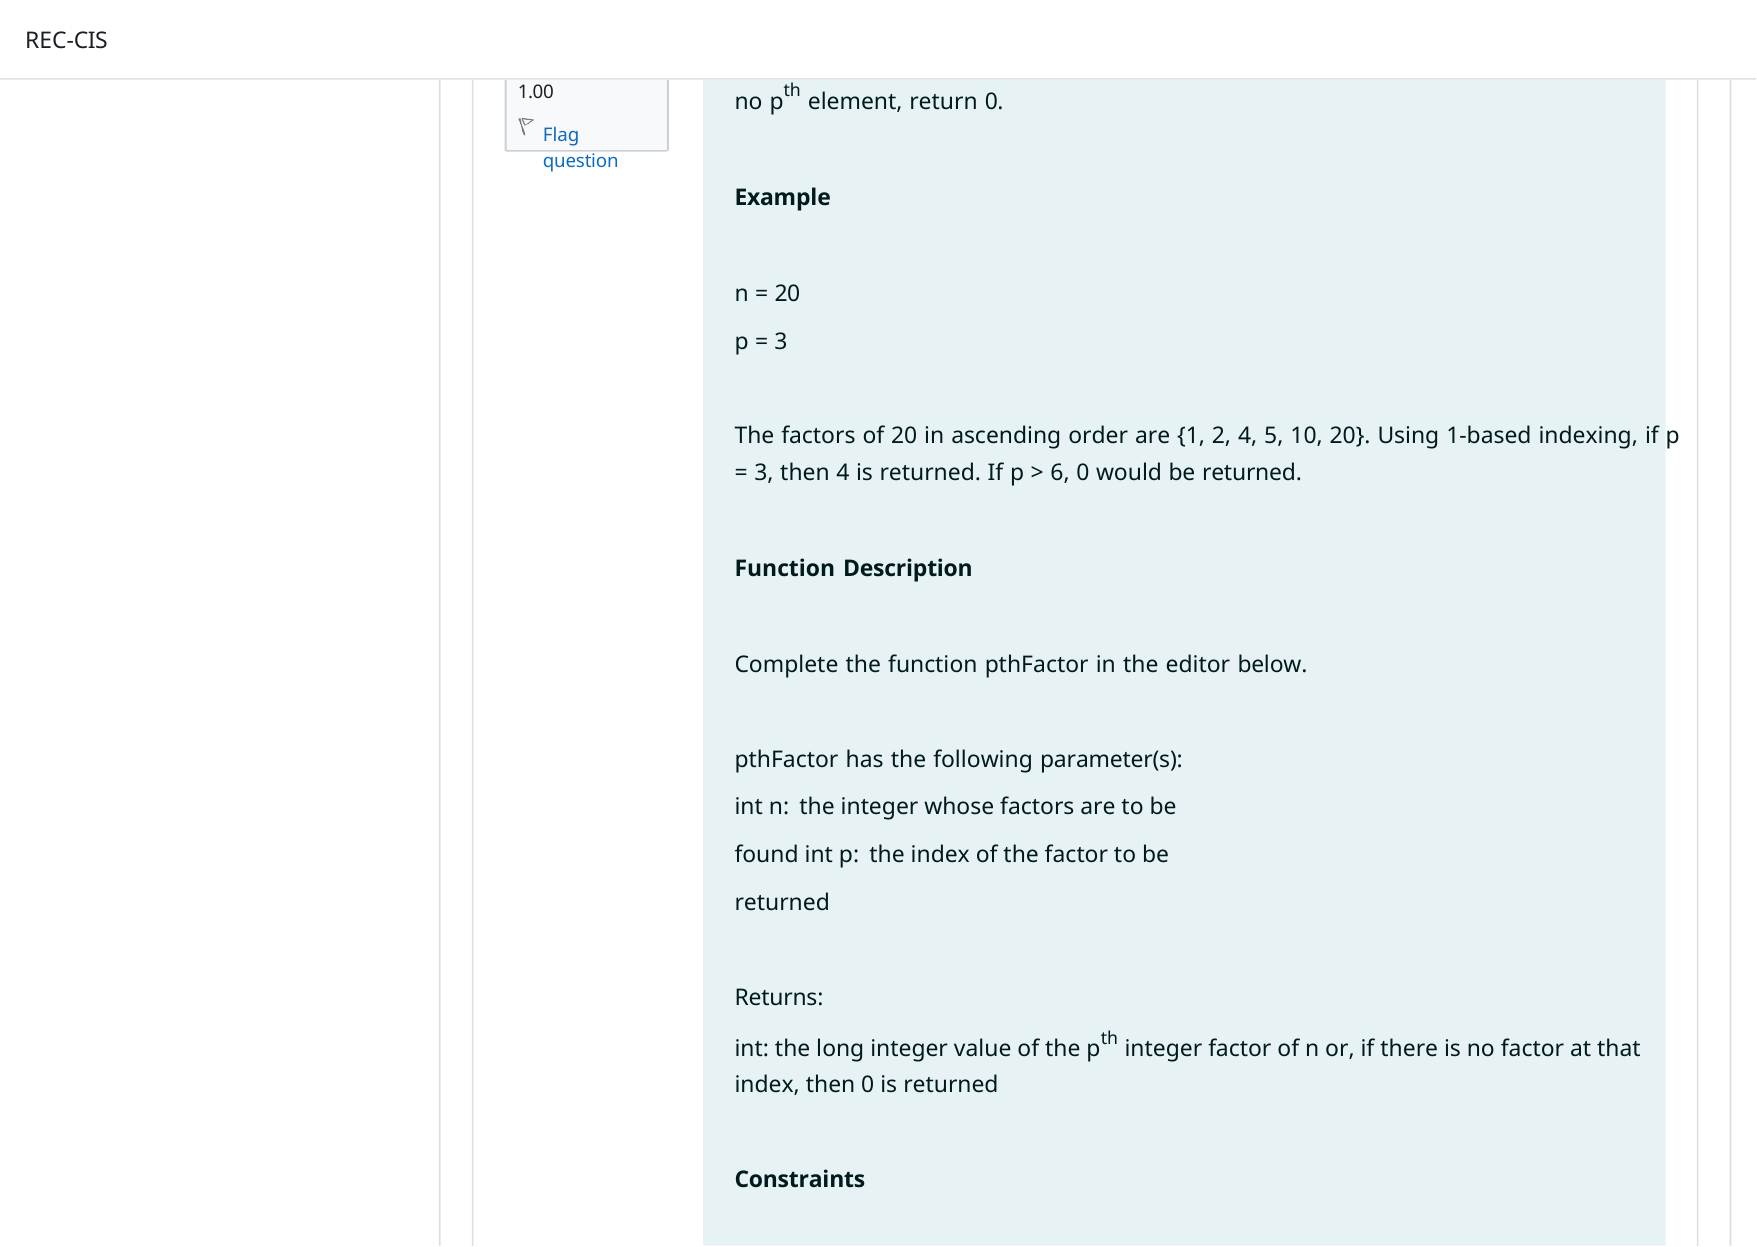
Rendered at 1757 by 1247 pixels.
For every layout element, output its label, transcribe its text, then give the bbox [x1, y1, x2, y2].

text int: the long integer value of the pth integer factor of n or, if there is no factor at that index, then 0 is returned [734, 1025, 1644, 1099]
text pthFactor has the following parameter(s): [734, 743, 1756, 774]
text Flag question [543, 122, 658, 173]
text int n: the integer whose factors are to be found int p: the index of the factor to be returned [734, 790, 1239, 917]
text 1.00 [518, 79, 658, 104]
text Complete the function pthFactor in the editor below. [734, 648, 1756, 679]
subtitle Function Description [734, 552, 1756, 583]
text p = 3 [734, 325, 1756, 356]
subtitle Example [734, 181, 1756, 212]
text The factors of 20 in ascending order are {1, 2, 4, 5, 10, 20}. Using 1-based indexing, if p [734, 419, 1756, 451]
text = 3, then 4 is returned. If p > 6, 0 would be returned. [734, 456, 1756, 487]
subtitle Constraints [734, 1163, 1756, 1194]
text no pth element, return 0. [734, 78, 1756, 116]
text n = 20 [734, 277, 1756, 308]
text REC-CIS [25, 23, 112, 55]
text Returns: [734, 981, 1756, 1012]
picture [518, 117, 534, 136]
